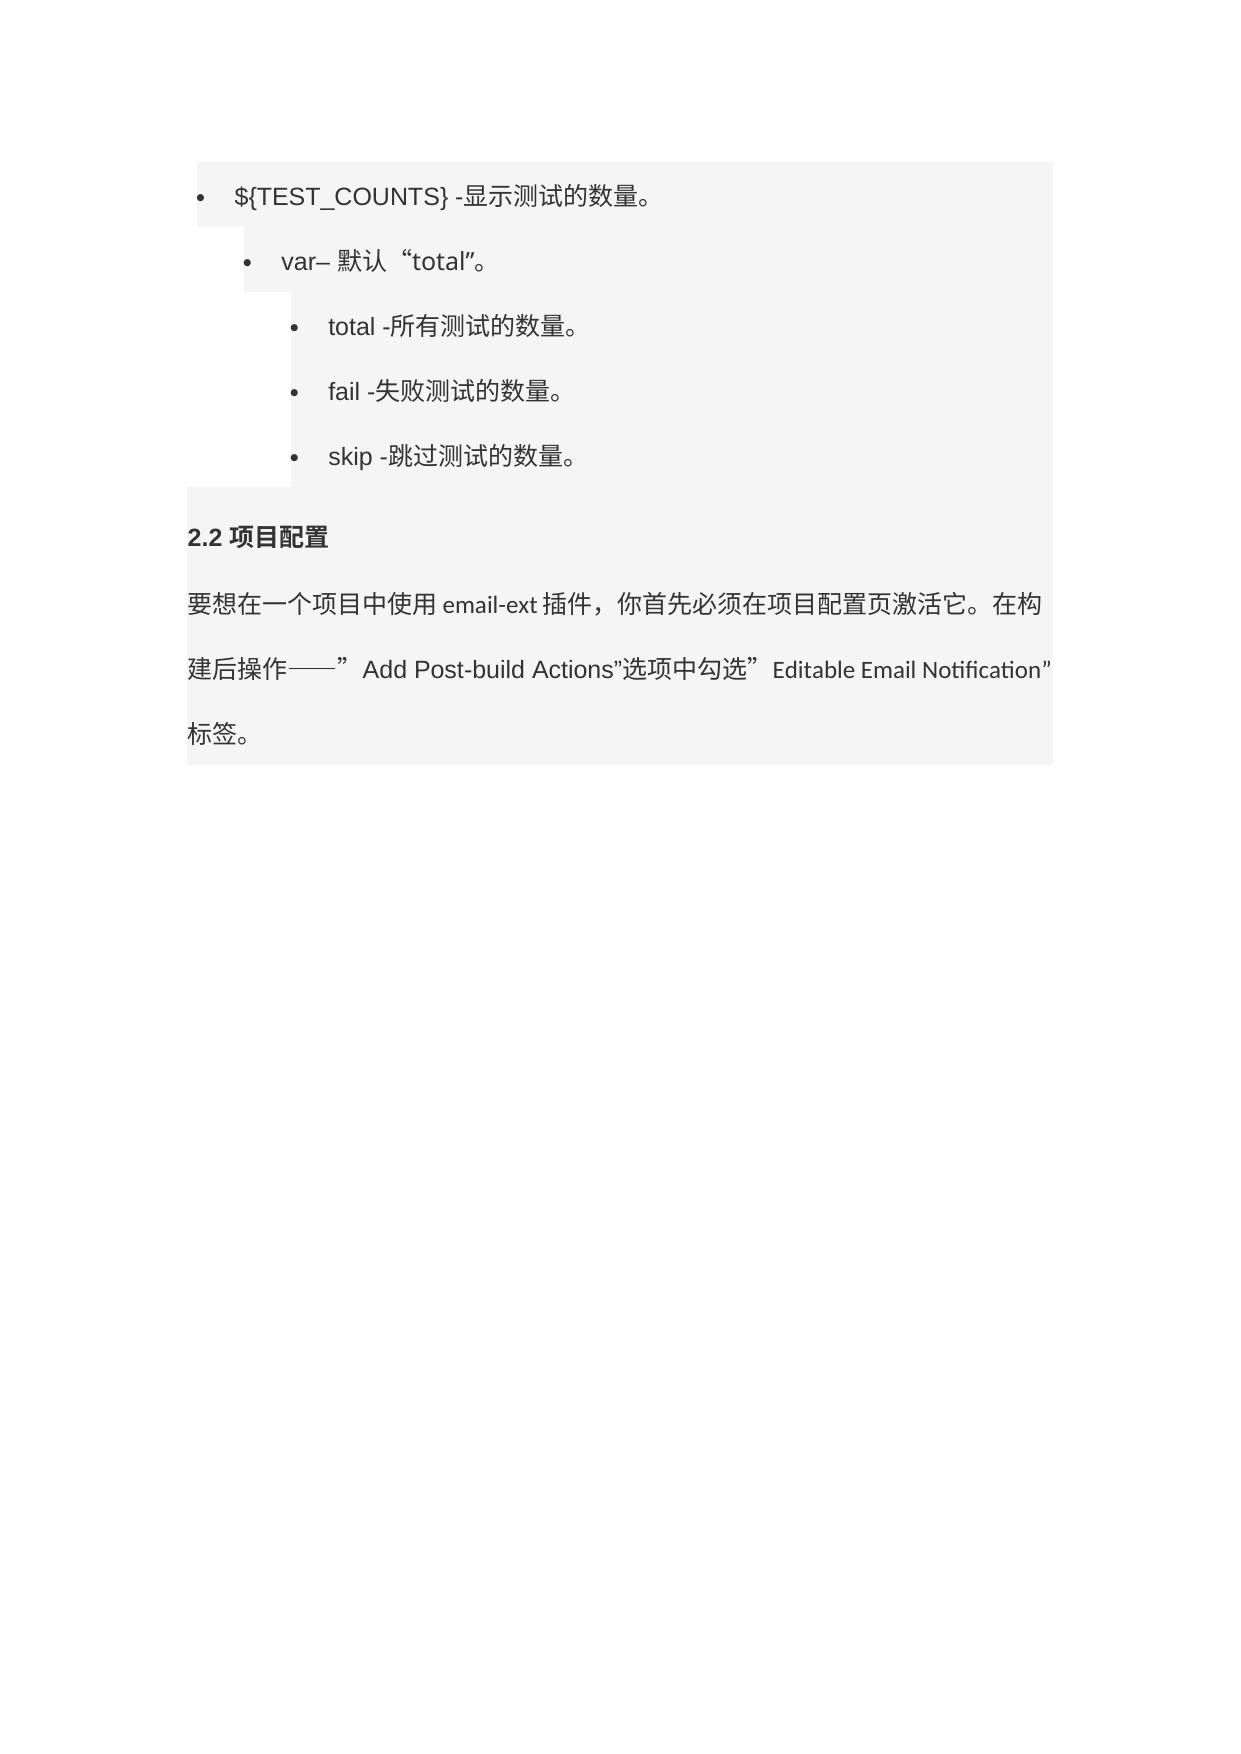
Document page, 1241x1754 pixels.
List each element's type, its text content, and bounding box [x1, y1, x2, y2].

list var– 默认“total”。 [244, 227, 1053, 292]
list ${TEST_COUNTS} -显示测试的数量。 [197, 162, 1053, 227]
list skip -跳过测试的数量。 [291, 422, 1053, 487]
list total -所有测试的数量。 [291, 292, 1053, 357]
subtitle 2.2 项目配置 [187, 503, 1053, 568]
text 要想在一个项目中使用email-ext插件，你首先必须在项目配置页激活它。在构建后操作——”Add Post-build Actions”选项中勾选”Editable Email Notification”标签。 [187, 570, 1053, 765]
list fail -失败测试的数量。 [291, 357, 1053, 422]
